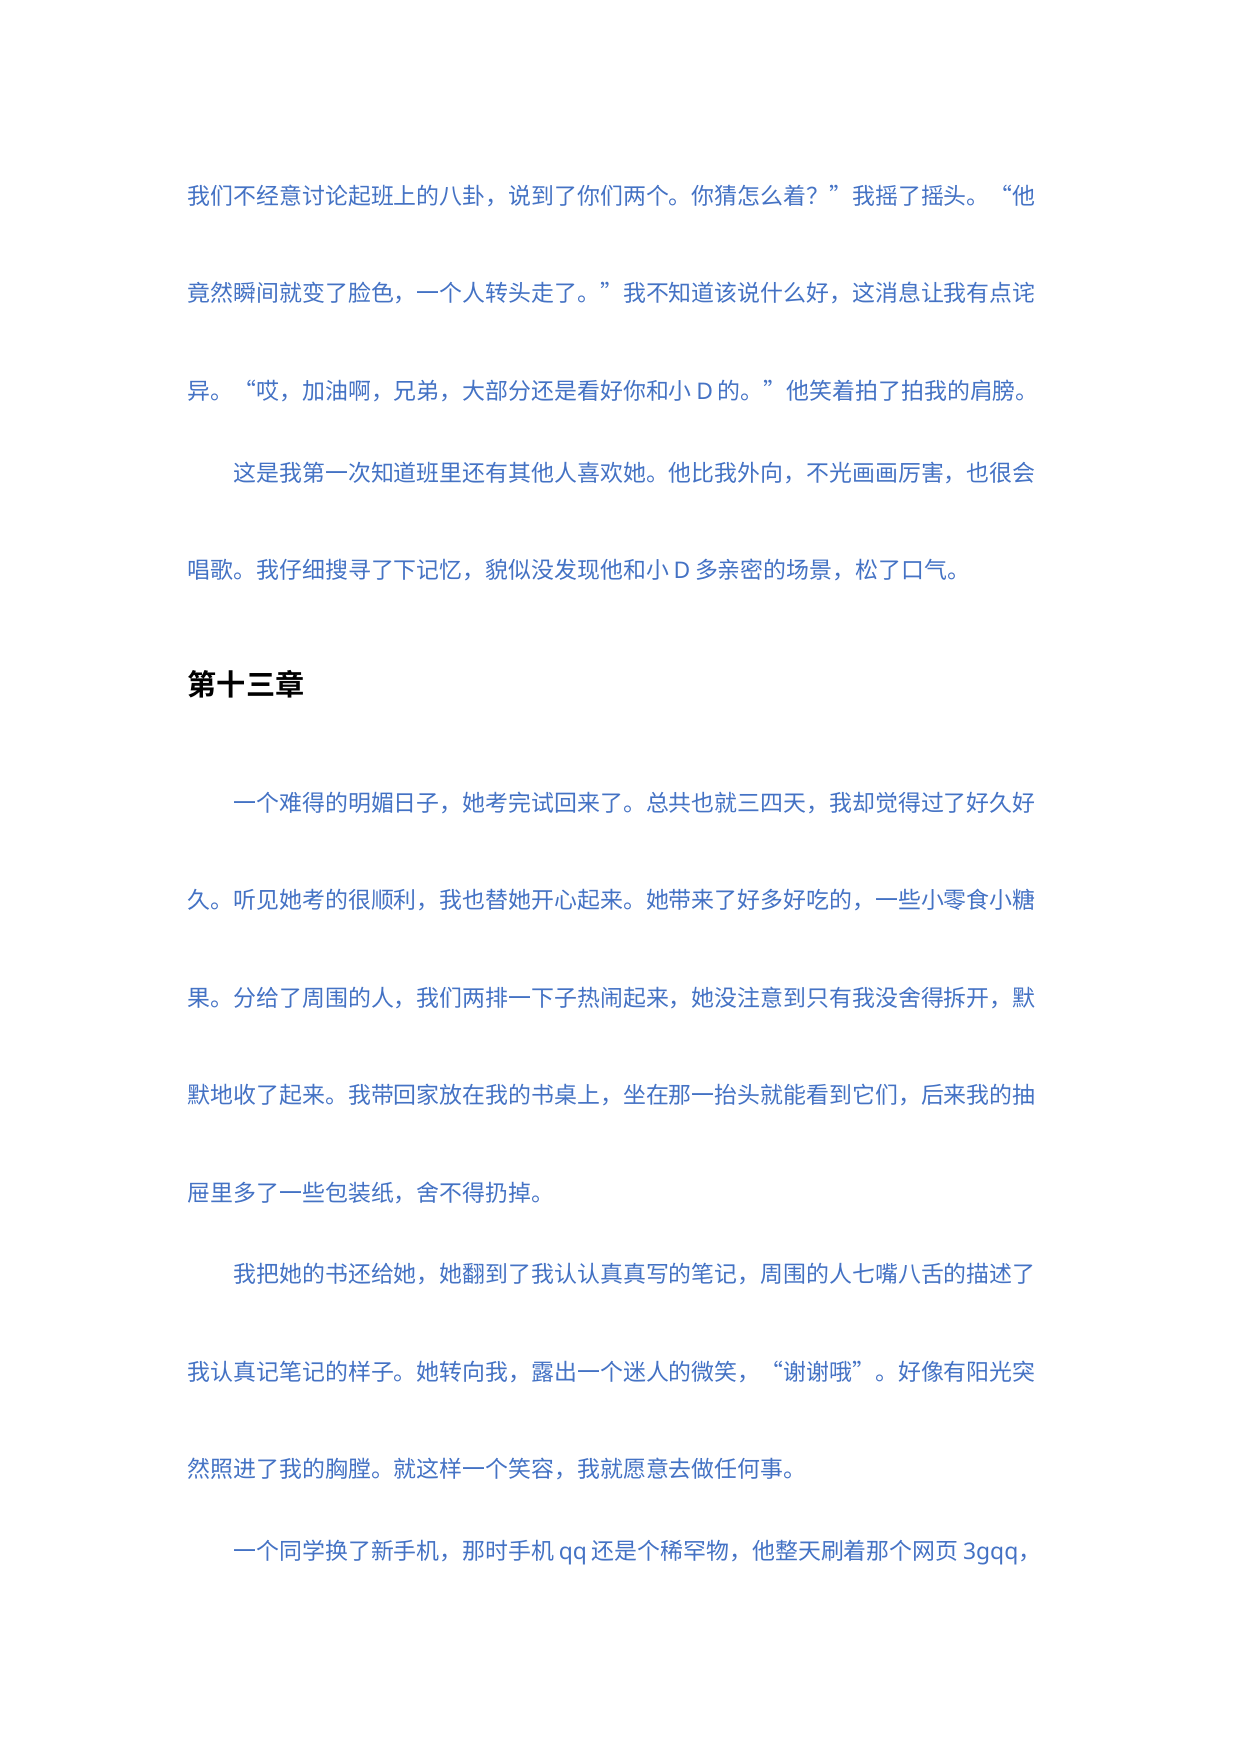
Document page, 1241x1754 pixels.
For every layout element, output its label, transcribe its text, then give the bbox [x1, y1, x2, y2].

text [187, 1517, 1053, 1582]
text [187, 162, 1053, 422]
text 一个难得的明媚日子，她考完试回来了。总共也就三四天，我却觉得过了好久好久。听见她考的很顺利，我也替她开心起来。她带来了好多好吃的，一些小零食小糖果。分给了周围的人，我们两排一下子热闹起来，她没注意到只有我没舍得拆开，默默地收了起来。我带回家放在我的书桌上，坐在那一抬头就能看到它们，后来我的抽屉里多了一些包装纸，舍不得扔掉。 [187, 769, 1053, 1224]
subtitle 第十三章 [187, 650, 1053, 715]
text 我把她的书还给她，她翻到了我认认真真写的笔记，周围的人七嘴八舌的描述了我认真记笔记的样子。她转向我，露出一个迷人的微笑，“谢谢哦”。好像有阳光突然照进了我的胸膛。就这样一个笑容，我就愿意去做任何事。 [187, 1241, 1053, 1501]
text 这是我第一次知道班里还有其他人喜欢她。他比我外向，不光画画厉害，也很会唱歌。我仔细搜寻了下记忆，貌似没发现他和小D多亲密的场景，松了口气。 [187, 439, 1053, 601]
